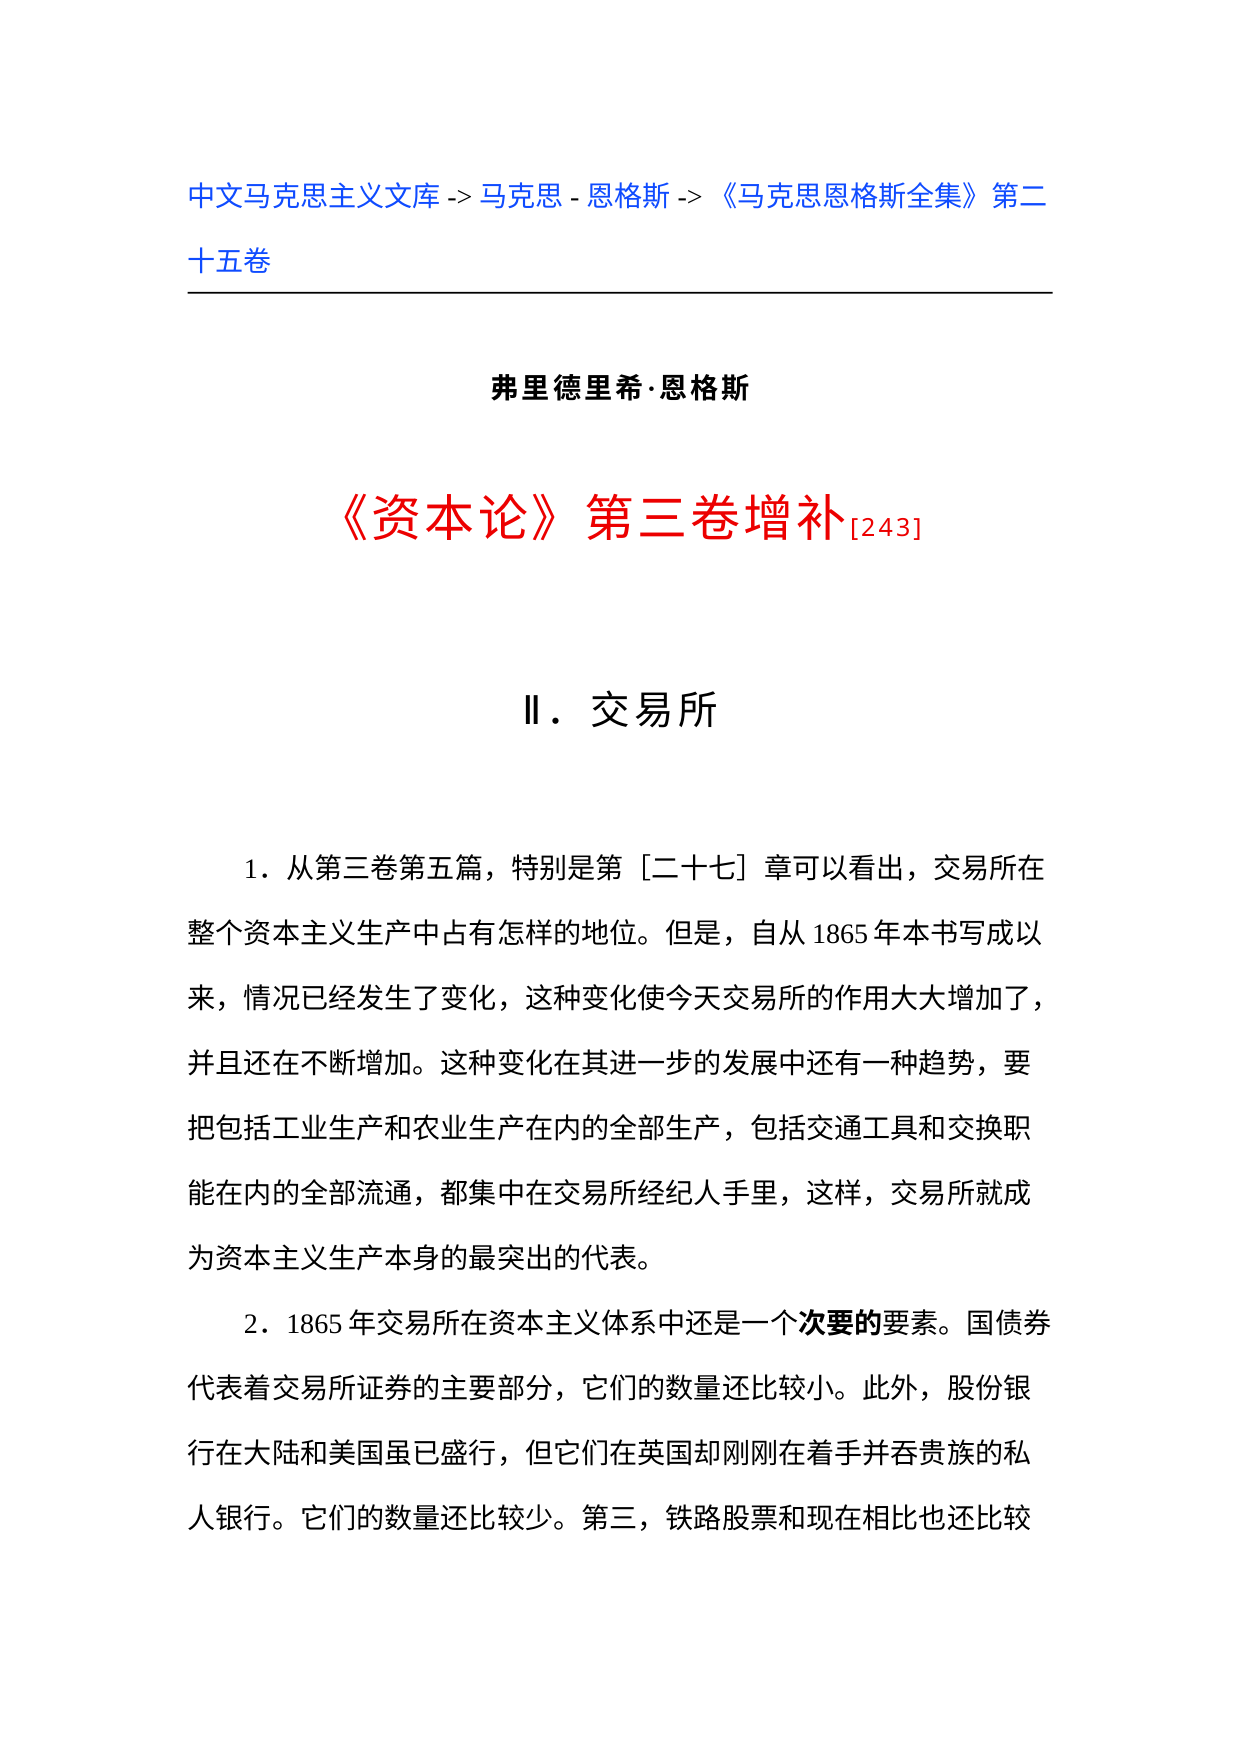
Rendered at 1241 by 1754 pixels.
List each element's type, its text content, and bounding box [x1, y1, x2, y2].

text 《资本论》第三卷增补[243] [187, 466, 1053, 563]
text 弗里德里希·恩格斯 [187, 354, 1053, 419]
text 中文马克思主义文库 -> 马克思 - 恩格斯 -> 《马克思恩格斯全集》第二十五卷 [187, 162, 1053, 291]
text Ⅱ．交易所 [187, 675, 1053, 740]
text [187, 769, 1053, 1549]
